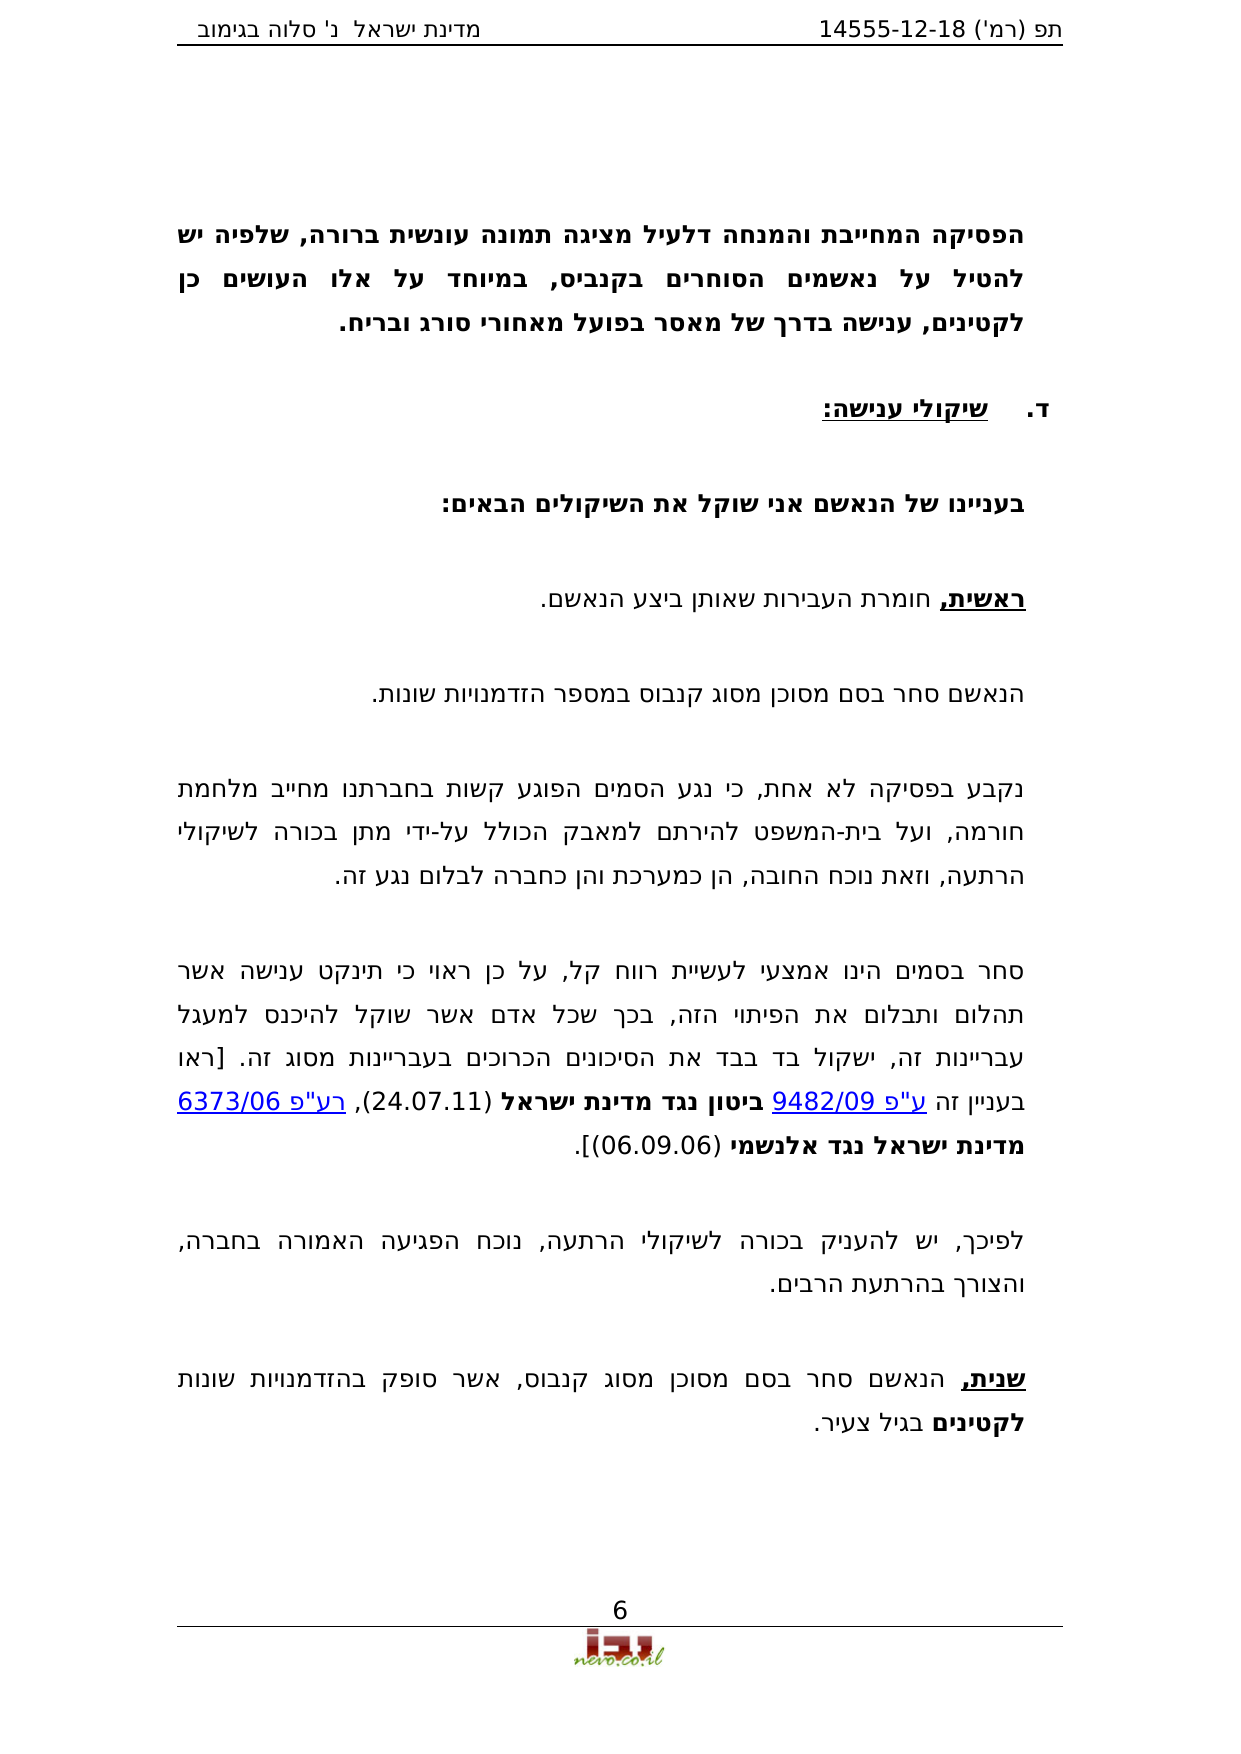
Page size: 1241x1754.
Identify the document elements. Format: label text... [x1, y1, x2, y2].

text ראשית, חומרת העבירות שאותן ביצע הנאשם. [177, 584, 1026, 613]
text שנית, הנאשם סחר בסם מסוכן מסוג קנבוס, אשר סופק בהזדמנויות שונות לקטינים בגיל צעיר. [177, 1364, 1026, 1437]
text הנאשם סחר בסם מסוכן מסוג קנבוס במספר הזדמנויות שונות. [177, 679, 1026, 708]
picture [574, 1628, 666, 1667]
text לפיכך, יש להעניק בכורה לשיקולי הרתעה, נוכח הפגיעה האמורה בחברה, והצורך בהרתעת הרבים. [177, 1226, 1026, 1299]
text סחר בסמים הינו אמצעי לעשיית רווח קל, על כן ראוי כי תינקט ענישה אשר תהלום ותבלום את הפיתוי הזה, בכך שכל אדם אשר שוקל להיכנס למעגל עבריינות זה, ישקול בד בבד את הסיכונים הכרוכים בעבריינות מסוג זה. [ראו בעניין זה ע"פ 9482/09 ביטון נגד מדינת ישראל (24.07.11), רע"פ 6373/06 מדינת ישראל נגד אלנשמי (06.09.06)]. [177, 956, 1026, 1160]
text הפסיקה המחייבת והמנחה דלעיל מציגה תמונה עונשית ברורה, שלפיה יש להטיל על נאשמים הסוחרים בקנביס, במיוחד על אלו העושים כן לקטינים, ענישה בדרך של מאסר בפועל מאחורי סורג ובריח. [177, 220, 1026, 337]
text בעניינו של הנאשם אני שוקל את השיקולים הבאים: [177, 489, 1026, 519]
text נקבע בפסיקה לא אחת, כי נגע הסמים הפוגע קשות בחברתנו מחייב מלחמת חורמה, ועל בית-המשפט להירתם למאבק הכולל על-ידי מתן בכורה לשיקולי הרתעה, וזאת נוכח החובה, הן כמערכת והן כחברה לבלום נגע זה. [177, 774, 1026, 891]
list שיקולי ענישה: [177, 395, 1026, 424]
